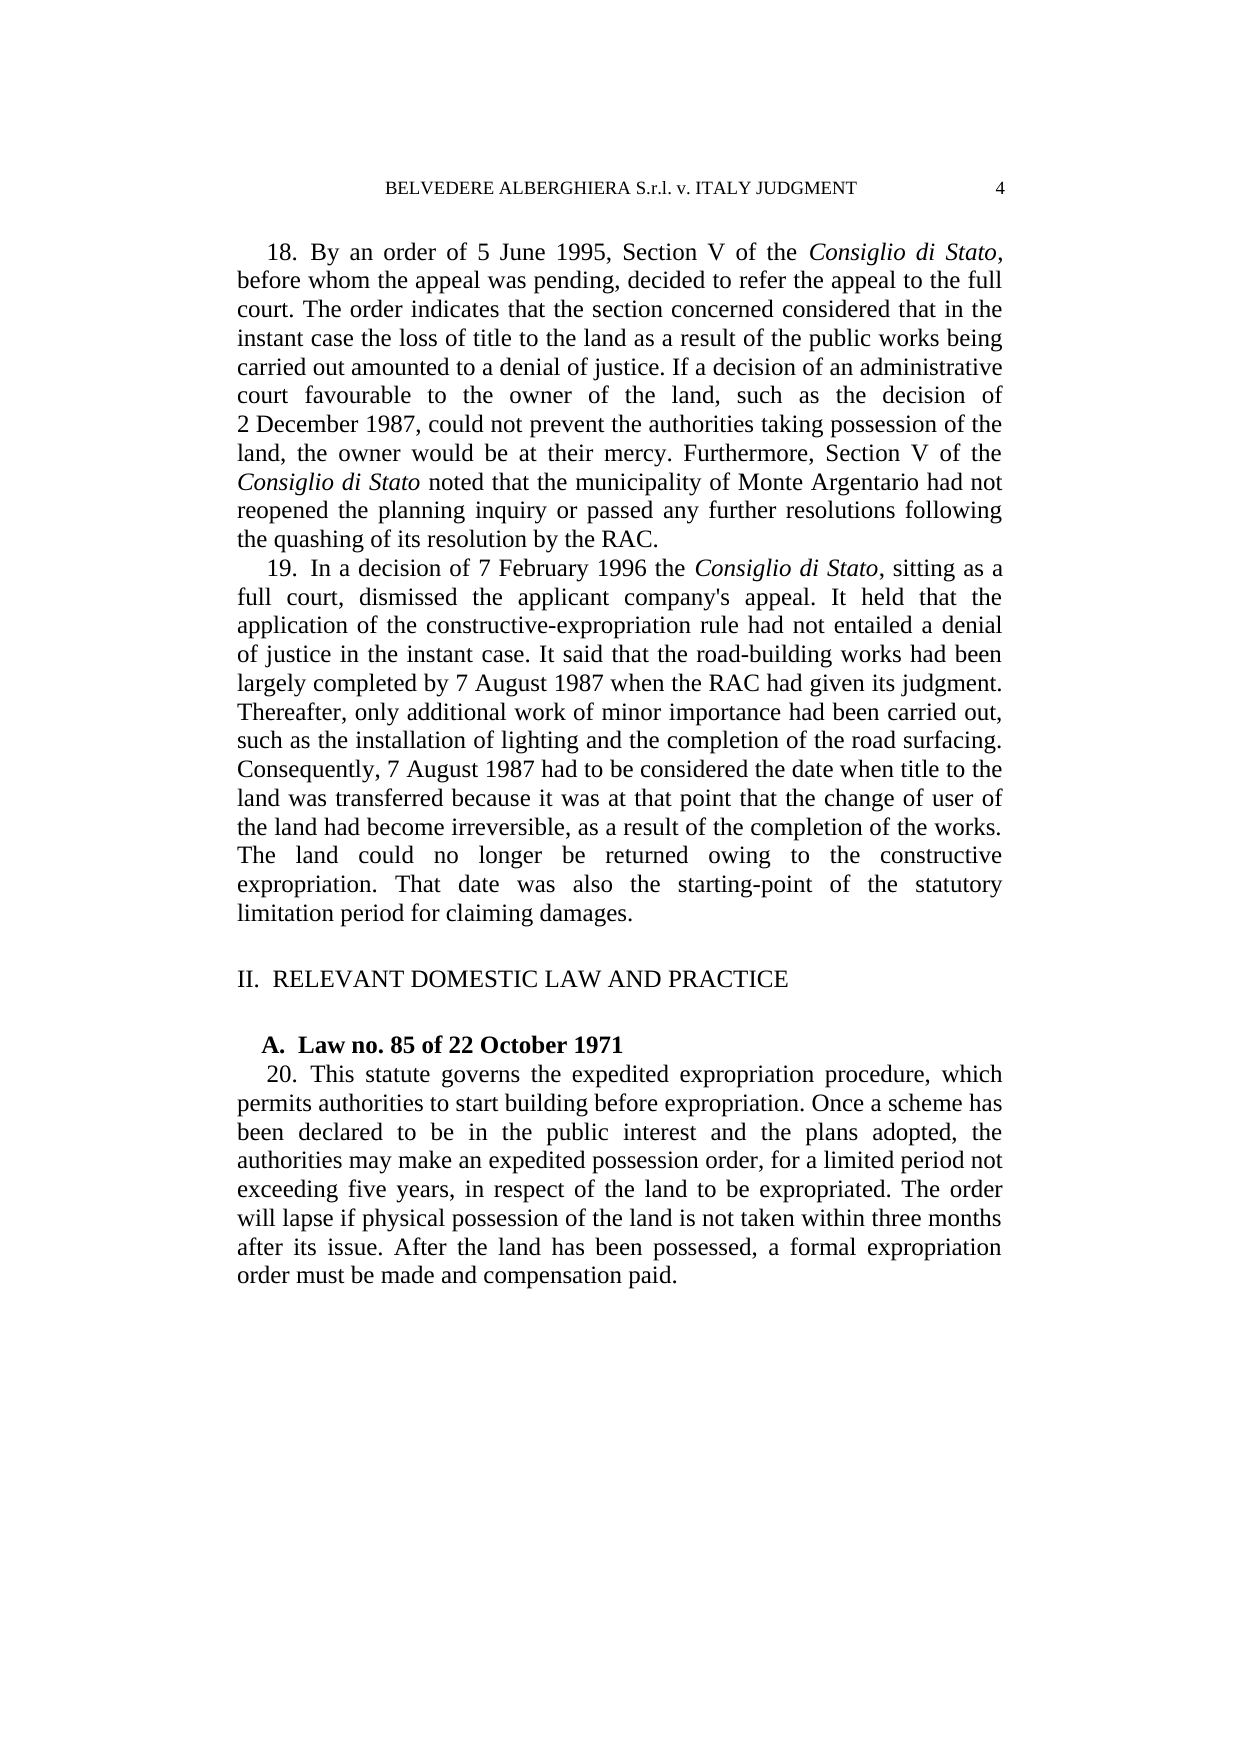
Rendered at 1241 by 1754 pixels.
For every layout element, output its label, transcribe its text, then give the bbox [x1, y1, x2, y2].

text 18. By an order of , Section V of the Consiglio di Stato, before whom the appeal was pending, decided to refer the appeal to the full court. The order indicates that the section concerned considered that in the instant case the loss of title to the land as a result of the public works being carried out amounted to a denial of justice. If a decision of an administrative court favourable to the owner of the land, such as the decision of , could not prevent the authorities taking possession of the land, the owner would be at their mercy. Furthermore, Section V of the Consiglio di Stato noted that the had not reopened the planning inquiry or passed any further resolutions following the quashing of its resolution by the RAC. [237, 237, 1003, 553]
text II. Relevant domestic law and practice [237, 964, 1003, 993]
text A. Law no. 85 of [261, 1031, 1003, 1059]
text 19. In a decision of the Consiglio di Stato, sitting as a full court, dismissed the applicant company's appeal. It held that the application of the constructive-expropriation rule had not entailed a denial of justice in the instant case. It said that the road-building works had been largely completed by when the RAC had given its judgment. Thereafter, only additional work of minor importance had been carried out, such as the installation of lighting and the completion of the road surfacing. Consequently, had to be considered the date when title to the land was transferred because it was at that point that the change of user of the land had become irreversible, as a result of the completion of the works. The land could no longer be returned owing to the constructive expropriation. That date was also the starting-point of the statutory limitation period for claiming damages. [237, 553, 1003, 927]
text 20. This statute governs the expedited expropriation procedure, which permits authorities to start building before expropriation. Once a scheme has been declared to be in the public interest and the plans adopted, the authorities may make an expedited possession order, for a limited period not exceeding five years, in respect of the land to be expropriated. The order will lapse if physical possession of the land is not taken within three months after its issue. After the land has been possessed, a formal expropriation order must be made and compensation paid. [237, 1059, 1003, 1289]
